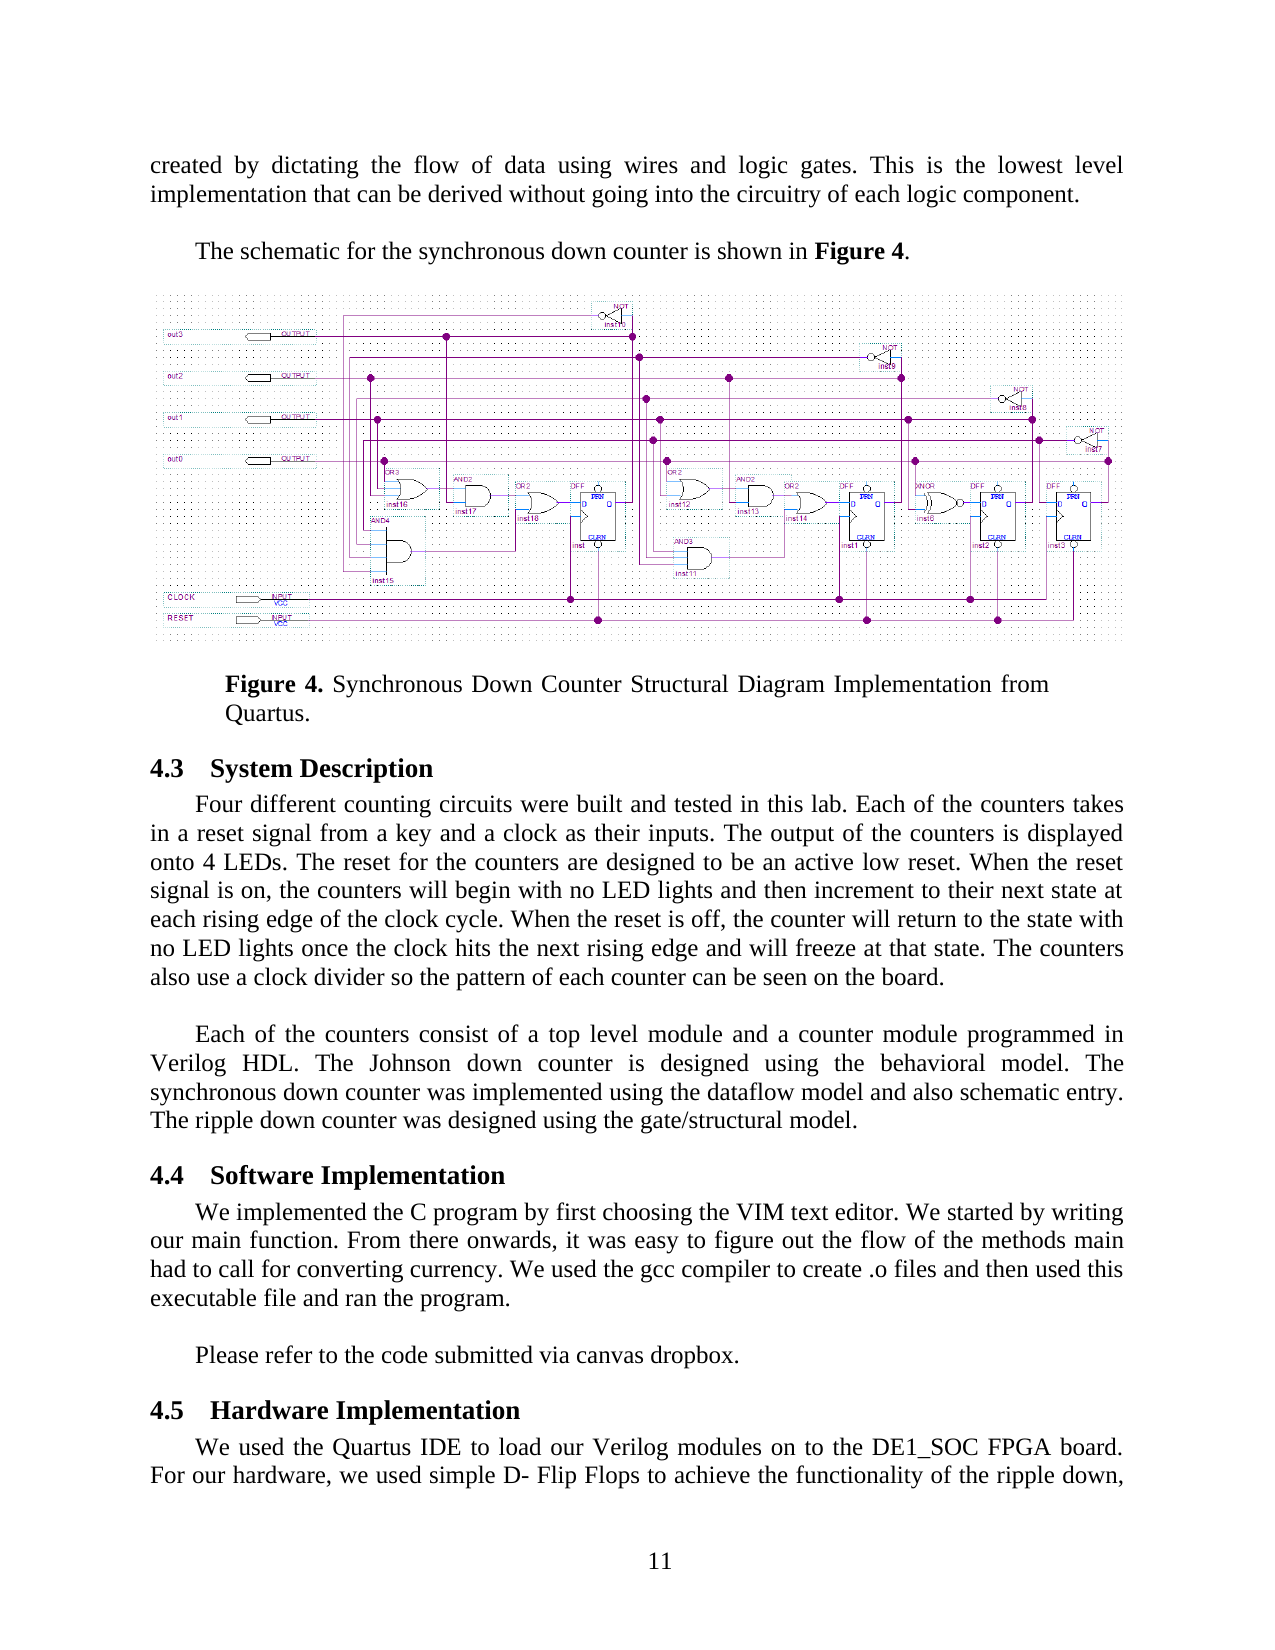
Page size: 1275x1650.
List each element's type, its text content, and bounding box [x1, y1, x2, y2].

text We implemented the C program by first choosing the VIM text editor. We started by writing our main function. From there onwards, it was easy to figure out the flow of the methods main had to call for converting currency. We used the gcc compiler to create .o files and then used this executable file and ran the program. [150, 1197, 1125, 1312]
subtitle Software Implementation [150, 1159, 1125, 1191]
text Please refer to the code submitted via canvas dropbox. [150, 1341, 1125, 1369]
picture [150, 293, 1124, 641]
text Figure 4. Synchronous Down Counter Structural Diagram Implementation from Quartus. [225, 669, 1050, 727]
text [150, 1432, 1125, 1489]
text Four different counting circuits were built and tested in this lab. Each of the counters takes in a reset signal from a key and a clock as their inputs. The output of the counters is displayed onto 4 LEDs. The reset for the counters are designed to be an active low reset. When the reset signal is on, the counters will begin with no LED lights and then increment to their next state at each rising edge of the clock cycle. When the reset is off, the counter will return to the state with no LED lights once the clock hits the next rising edge and will freeze at that state. The counters also use a clock divider so the pattern of each counter can be seen on the board. [150, 789, 1125, 991]
text Each of the counters consist of a top level module and a counter module programmed in Verilog HDL. The Johnson down counter is designed using the behavioral model. The synchronous down counter was implemented using the dataflow model and also schematic entry. The ripple down counter was designed using the gate/structural model. [150, 1019, 1125, 1134]
text The schematic for the synchronous down counter is shown in Figure 4. [150, 236, 1125, 265]
subtitle Hardware Implementation [150, 1394, 1125, 1425]
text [150, 150, 1125, 207]
subtitle System Description [150, 752, 1125, 783]
